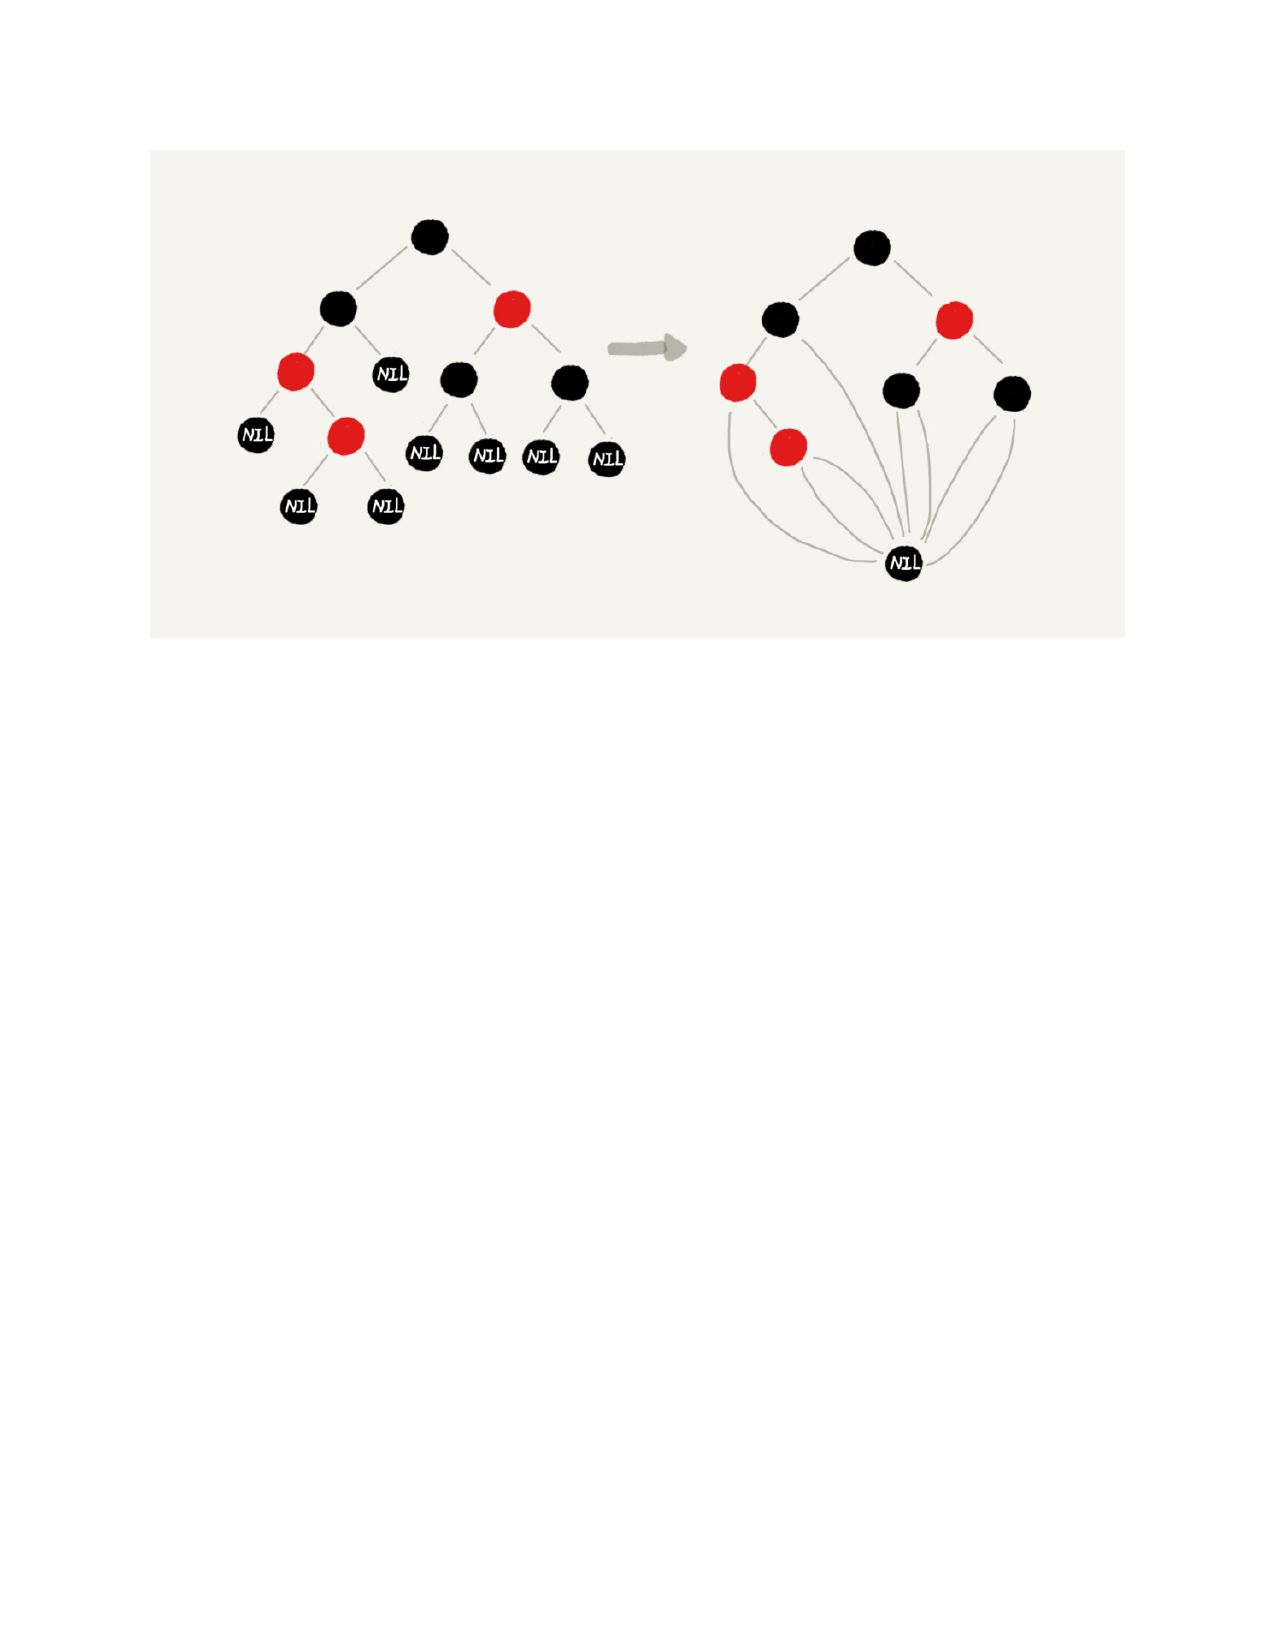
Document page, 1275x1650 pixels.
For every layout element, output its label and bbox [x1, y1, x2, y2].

picture [150, 150, 1125, 638]
